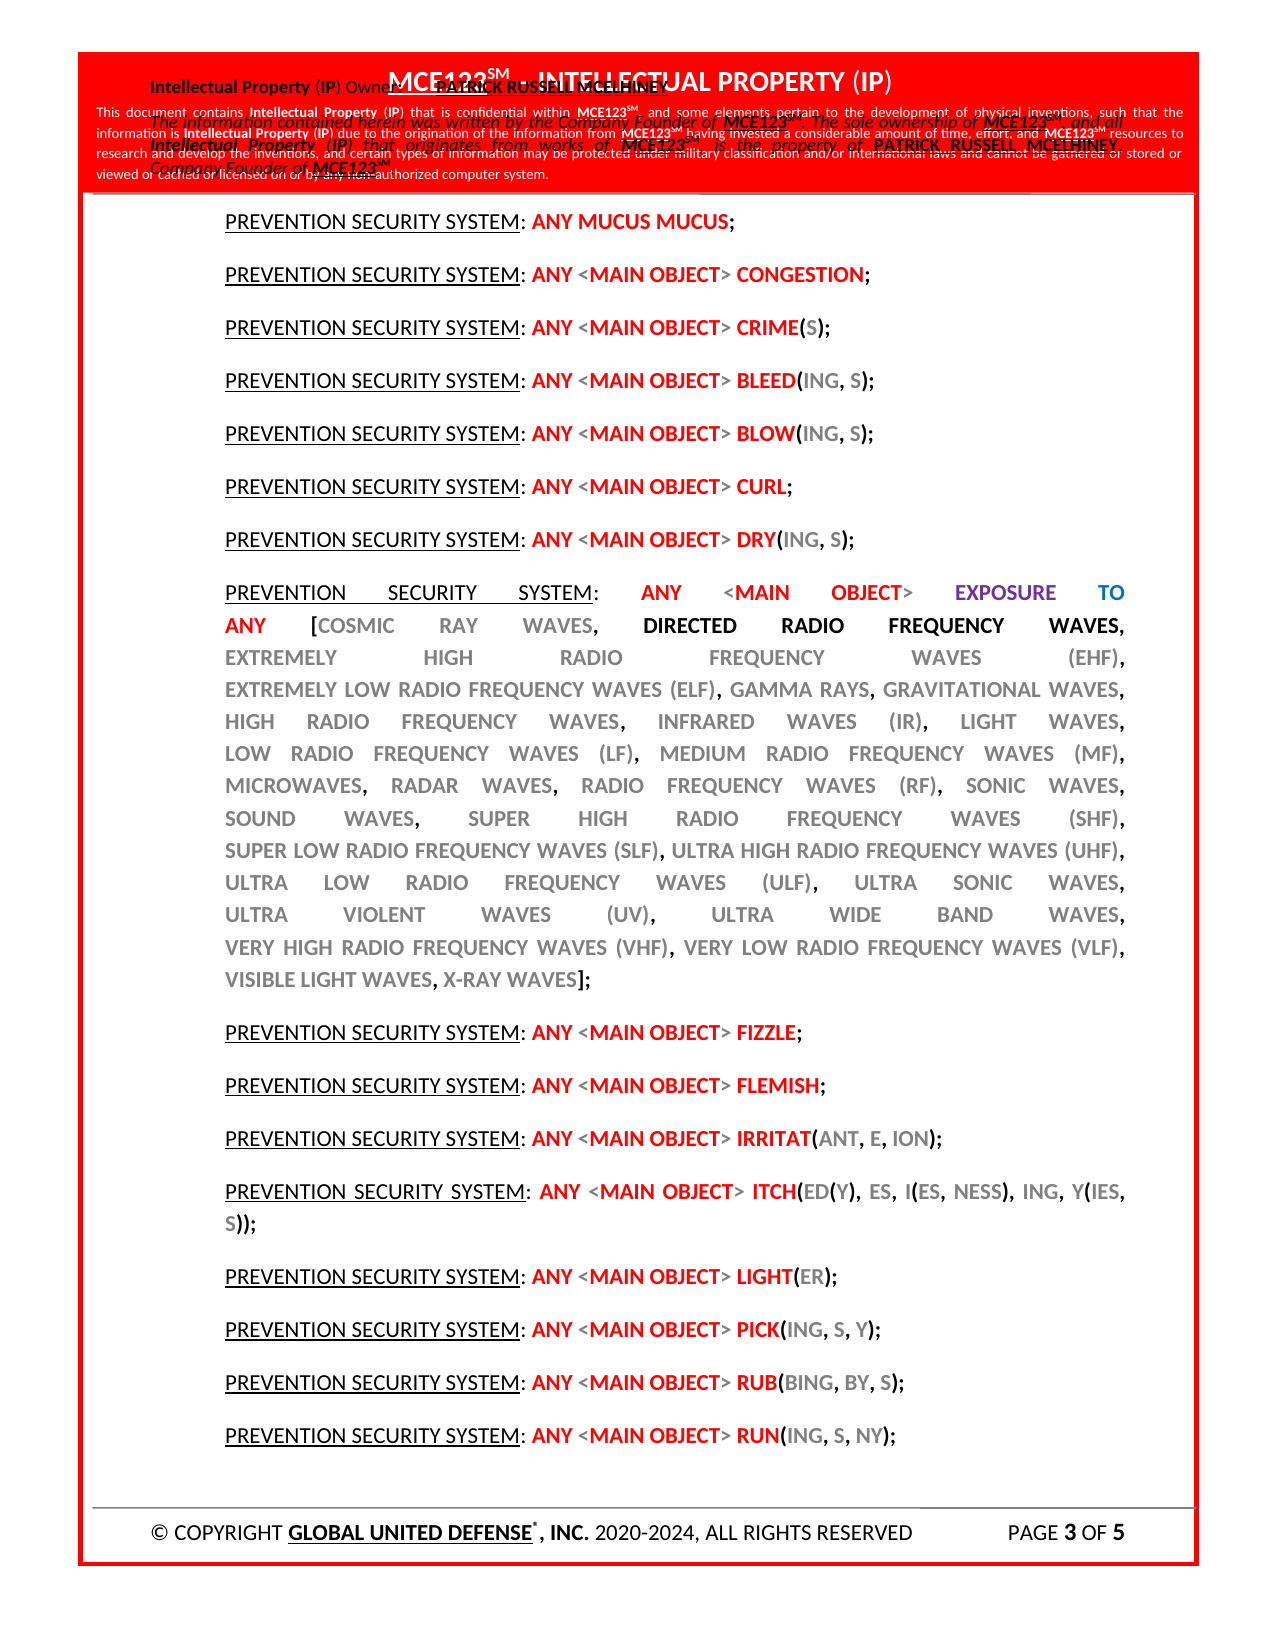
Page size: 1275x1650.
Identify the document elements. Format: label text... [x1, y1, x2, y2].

text PREVENTION SECURITY SYSTEM: ANY <MAIN OBJECT> ITCH(ED(Y), ES, I(ES, NESS), ING, Y(IES, S)); [225, 1177, 1125, 1237]
text PREVENTION SECURITY SYSTEM: ANY <MAIN OBJECT> IRRITAT(ANT, E, ION); [225, 1124, 1125, 1152]
text PREVENTION SECURITY SYSTEM: ANY <MAIN OBJECT> EXPOSURE TO ANY [COSMIC RAY WAVES, DIRECTED RADIO FREQUENCY WAVES, EXTREMELY HIGH RADIO FREQUENCY WAVES (EHF), EXTREMELY LOW RADIO FREQUENCY WAVES (ELF), GAMMA RAYS, GRAVITATIONAL WAVES, HIGH RADIO FREQUENCY WAVES, INFRARED WAVES (IR), LIGHT WAVES, LOW RADIO FREQUENCY WAVES (LF), MEDIUM RADIO FREQUENCY WAVES (MF), MICROWAVES, RADAR WAVES, RADIO FREQUENCY WAVES (RF), SONIC WAVES, SOUND WAVES, SUPER HIGH RADIO FREQUENCY WAVES (SHF), SUPER LOW RADIO FREQUENCY WAVES (SLF), ULTRA HIGH RADIO FREQUENCY WAVES (UHF), ULTRA LOW RADIO FREQUENCY WAVES (ULF), ULTRA SONIC WAVES, ULTRA VIOLENT WAVES (UV), ULTRA WIDE BAND WAVES, VERY HIGH RADIO FREQUENCY WAVES (VHF), VERY LOW RADIO FREQUENCY WAVES (VLF), VISIBLE LIGHT WAVES, X-RAY WAVES]; [225, 578, 1125, 993]
text PREVENTION SECURITY SYSTEM: ANY <MAIN OBJECT> PICK(ING, S, Y); [225, 1315, 1125, 1343]
text PREVENTION SECURITY SYSTEM: ANY <MAIN OBJECT> RUN(ING, S, NY); [225, 1421, 1125, 1449]
text PREVENTION SECURITY SYSTEM: ANY <MAIN OBJECT> FLEMISH; [225, 1071, 1125, 1099]
text PREVENTION SECURITY SYSTEM: ANY <MAIN OBJECT> FIZZLE; [225, 1018, 1125, 1046]
text PREVENTION SECURITY SYSTEM: ANY <MAIN OBJECT> DRY(ING, S); [225, 526, 1125, 553]
text PREVENTION SECURITY SYSTEM: ANY <MAIN OBJECT> BLEED(ING, S); [225, 366, 1125, 394]
text PREVENTION SECURITY SYSTEM: ANY MUCUS MUCUS; [225, 207, 1125, 235]
text PREVENTION SECURITY SYSTEM: ANY <MAIN OBJECT> BLOW(ING, S); [225, 419, 1125, 447]
text PREVENTION SECURITY SYSTEM: ANY <MAIN OBJECT> RUB(BING, BY, S); [225, 1368, 1125, 1396]
text PREVENTION SECURITY SYSTEM: ANY <MAIN OBJECT> CURL; [225, 472, 1125, 501]
text PREVENTION SECURITY SYSTEM: ANY <MAIN OBJECT> CONGESTION; [225, 260, 1125, 288]
text PREVENTION SECURITY SYSTEM: ANY <MAIN OBJECT> LIGHT(ER); [225, 1262, 1125, 1290]
text PREVENTION SECURITY SYSTEM: ANY <MAIN OBJECT> CRIME(S); [225, 313, 1125, 341]
